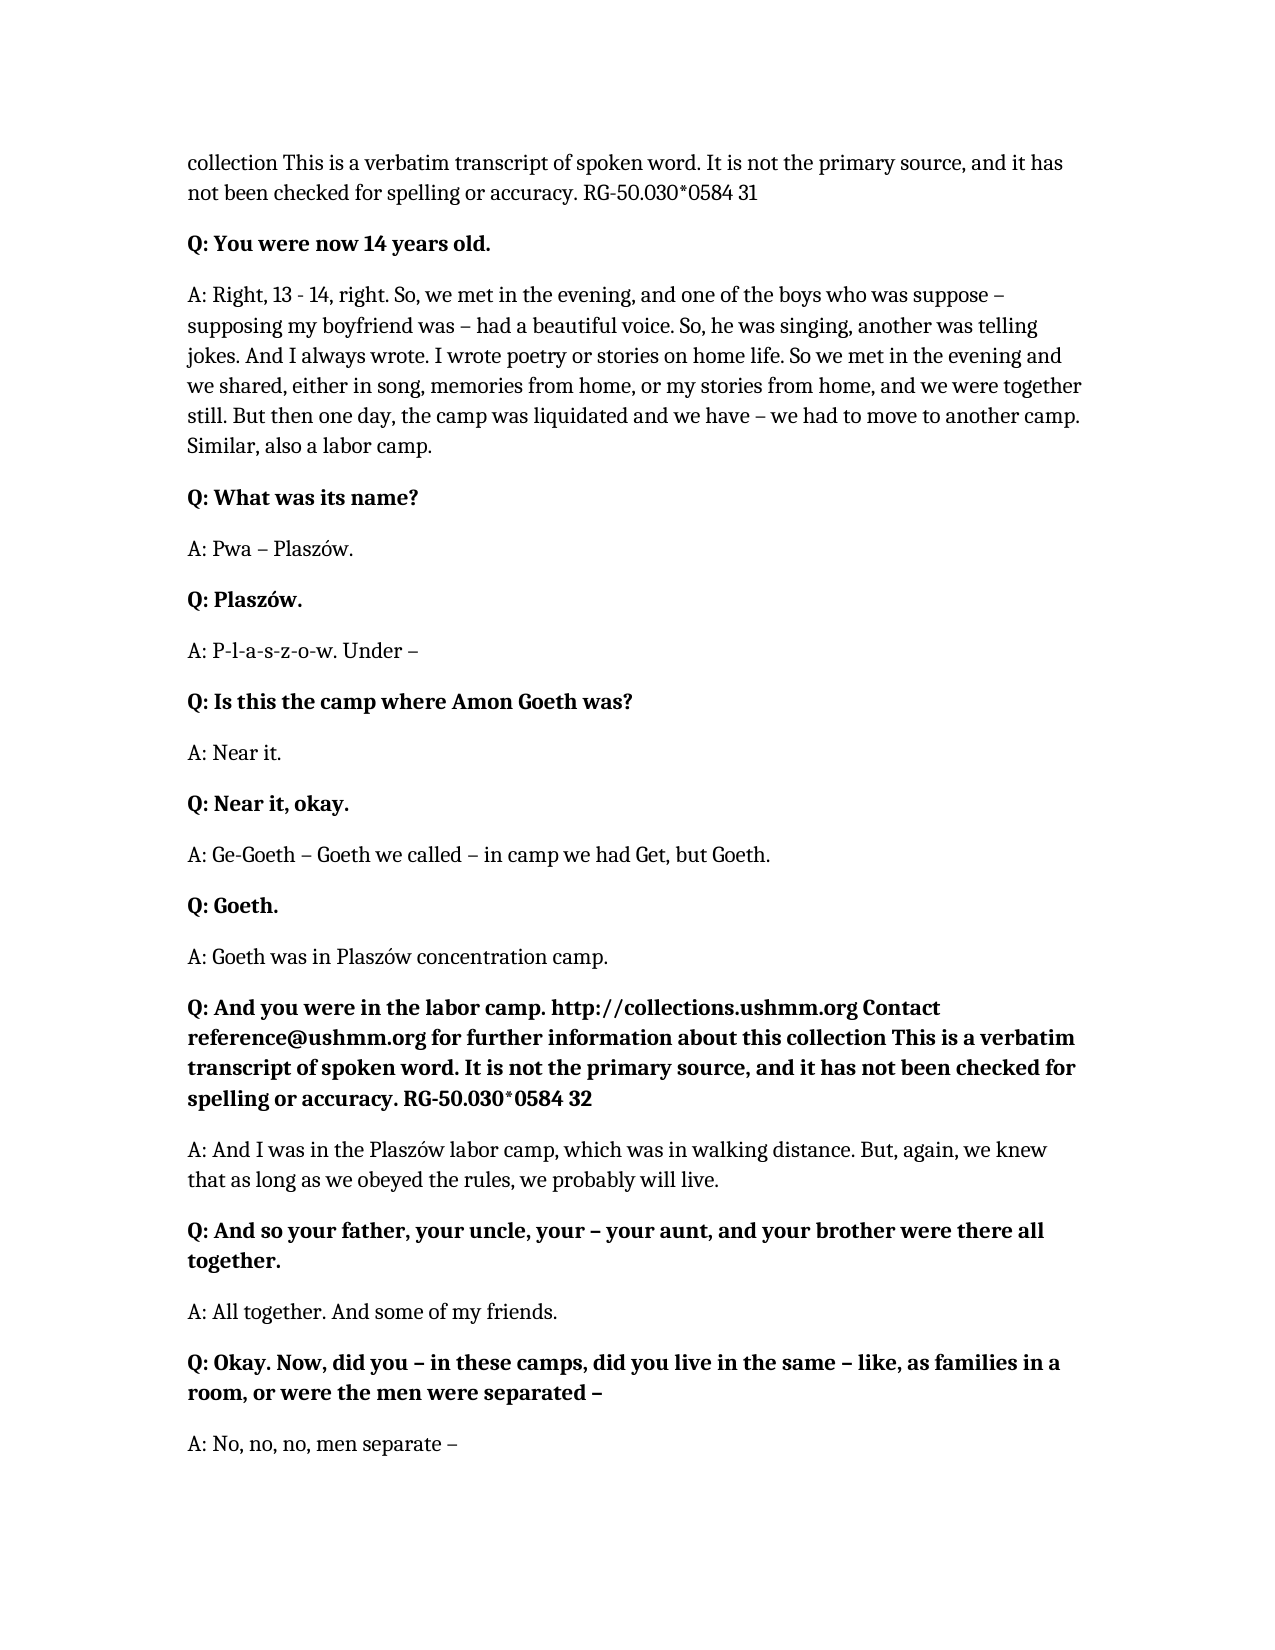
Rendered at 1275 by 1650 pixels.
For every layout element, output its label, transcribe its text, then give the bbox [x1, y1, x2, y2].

text A: Pwa – Plaszów. [187, 535, 1087, 562]
text A: Near it. [187, 739, 1087, 766]
text Q: Near it, okay. [187, 791, 1087, 817]
text A: Right, 13 - 14, right. So, we met in the evening, and one of the boys who was suppose – supposing my boyfriend was – had a beautiful voice. So, he was singing, another was telling jokes. And I always wrote. I wrote poetry or stories on home life. So we met in the evening and we shared, either in song, memories from home, or my stories from home, and we were together still. But then one day, the camp was liquidated and we have – we had to move to another camp. Similar, also a labor camp. [187, 282, 1087, 460]
text Q: You were now 14 years old. [187, 231, 1087, 258]
text A: No, no, no, men separate – [187, 1431, 1087, 1458]
text A: Goeth was in Plaszów concentration camp. [187, 944, 1087, 970]
text A: P-l-a-s-z-o-w. Under – [187, 637, 1087, 664]
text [187, 150, 1087, 207]
text Q: And so your father, your uncle, your – your aunt, and your brother were there all together. [187, 1218, 1087, 1274]
text Q: And you were in the labor camp. http://collections.ushmm.org Contact reference@ushmm.org for further information about this collection This is a verbatim transcript of spoken word. It is not the primary source, and it has not been checked for spelling or accuracy. RG-50.030*0584 32 [187, 995, 1087, 1112]
text Q: Plaszów. [187, 586, 1087, 613]
text Q: Okay. Now, did you – in these camps, did you live in the same – like, as families in a room, or were the men were separated – [187, 1350, 1087, 1407]
text Q: Goeth. [187, 893, 1087, 919]
text A: All together. And some of my friends. [187, 1299, 1087, 1325]
text Q: Is this the camp where Amon Goeth was? [187, 688, 1087, 715]
text Q: What was its name? [187, 484, 1087, 511]
text A: And I was in the Plaszów labor camp, which was in walking distance. But, again, we knew that as long as we obeyed the rules, we probably will live. [187, 1136, 1087, 1193]
text A: Ge-Goeth – Goeth we called – in camp we had Get, but Goeth. [187, 842, 1087, 868]
